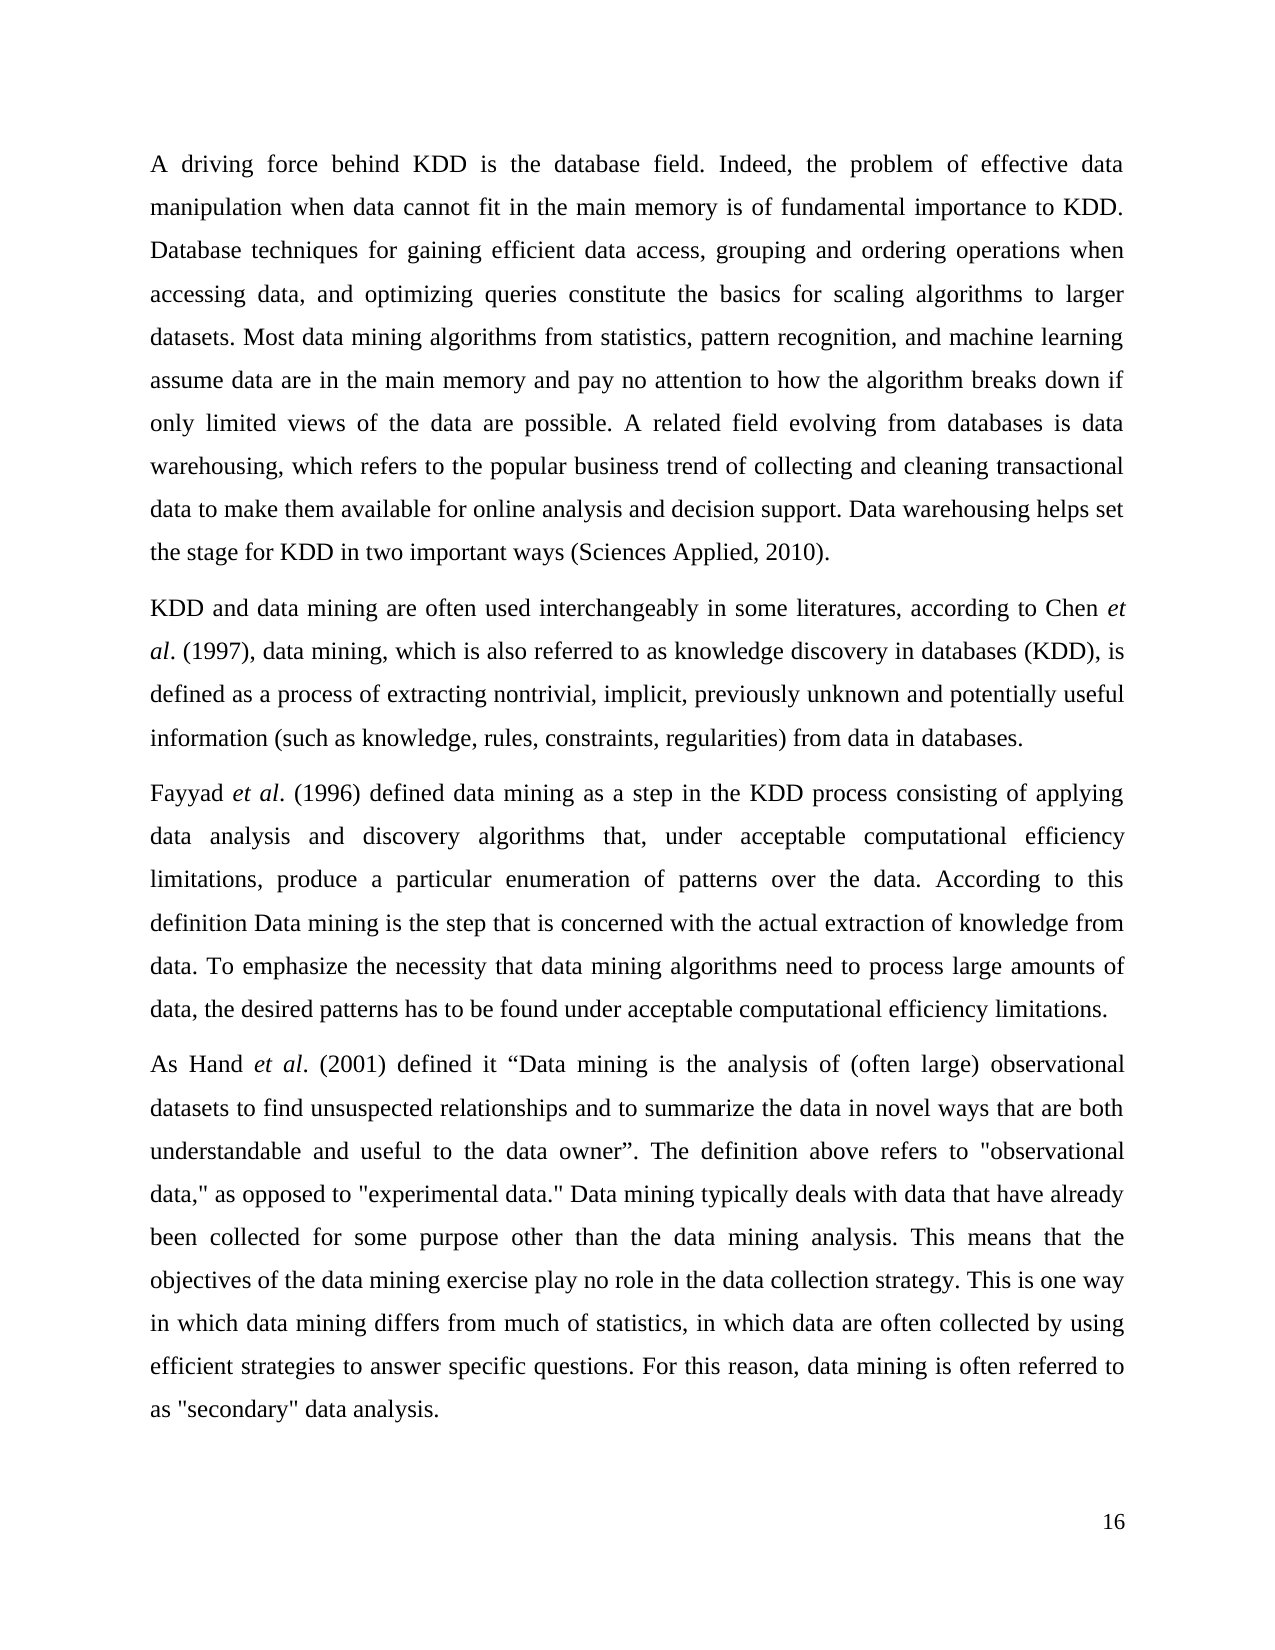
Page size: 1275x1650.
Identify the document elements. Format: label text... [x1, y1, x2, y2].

text As Hand et al. (2001) defined it “Data mining is the analysis of (often large) observational datasets to find unsuspected relationships and to summarize the data in novel ways that are both understandable and useful to the data owner”. The definition above refers to "observational data," as opposed to "experimental data." Data mining typically deals with data that have already been collected for some purpose other than the data mining analysis. This means that the objectives of the data mining exercise play no role in the data collection strategy. This is one way in which data mining differs from much of statistics, in which data are often collected by using efficient strategies to answer specific questions. For this reason, data mining is often referred to as "secondary" data analysis. [150, 1049, 1126, 1423]
text A driving force behind KDD is the database field. Indeed, the problem of effective data manipulation when data cannot fit in the main memory is of fundamental importance to KDD. Database techniques for gaining efficient data access, grouping and ordering operations when accessing data, and optimizing queries constitute the basics for scaling algorithms to larger datasets. Most data mining algorithms from statistics, pattern recognition, and machine learning assume data are in the main memory and pay no attention to how the algorithm breaks down if only limited views of the data are possible. A related field evolving from databases is data warehousing, which refers to the popular business trend of collecting and cleaning transactional data to make them available for online analysis and decision support. Data warehousing helps set the stage for KDD in two important ways (Sciences Applied, 2010). [150, 149, 1125, 566]
text Fayyad et al. (1996) defined data mining as a step in the KDD process consisting of applying data analysis and discovery algorithms that, under acceptable computational efficiency limitations, produce a particular enumeration of patterns over the data. According to this definition Data mining is the step that is concerned with the actual extraction of knowledge from data. To emphasize the necessity that data mining algorithms need to process large amounts of data, the desired patterns has to be found under acceptable computational efficiency limitations. [150, 778, 1125, 1023]
text KDD and data mining are often used interchangeably in some literatures, according to Chen et al. (1997), data mining, which is also referred to as knowledge discovery in databases (KDD), is defined as a process of extracting nontrivial, implicit, previously unknown and potentially useful information (such as knowledge, rules, constraints, regularities) from data in databases. [150, 593, 1125, 751]
